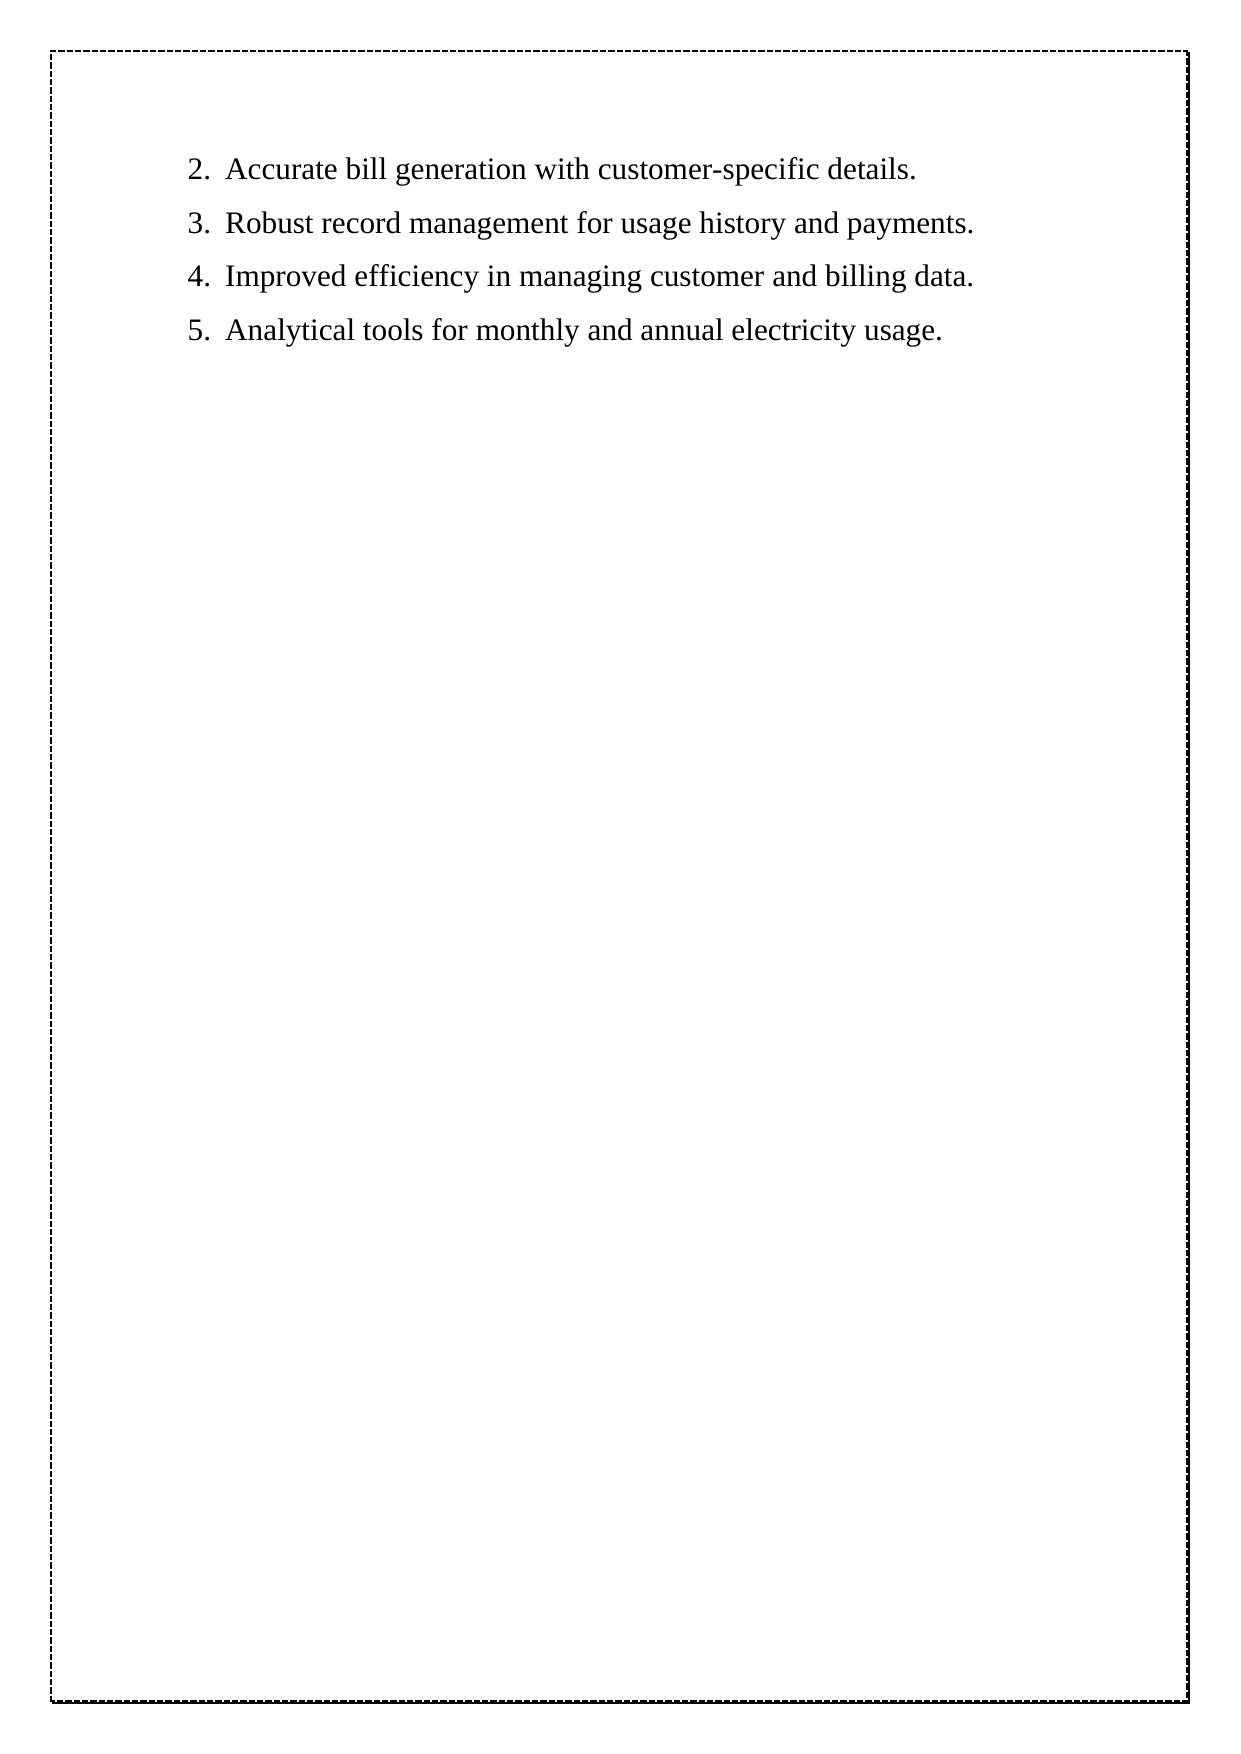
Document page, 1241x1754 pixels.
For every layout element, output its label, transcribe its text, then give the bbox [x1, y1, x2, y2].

list Accurate bill generation with customer-specific details. [187, 150, 1088, 186]
list Analytical tools for monthly and annual electricity usage. [187, 312, 1088, 347]
list Robust record management for usage history and payments. [187, 204, 1088, 240]
list Improved efficiency in managing customer and billing data. [187, 258, 1088, 294]
